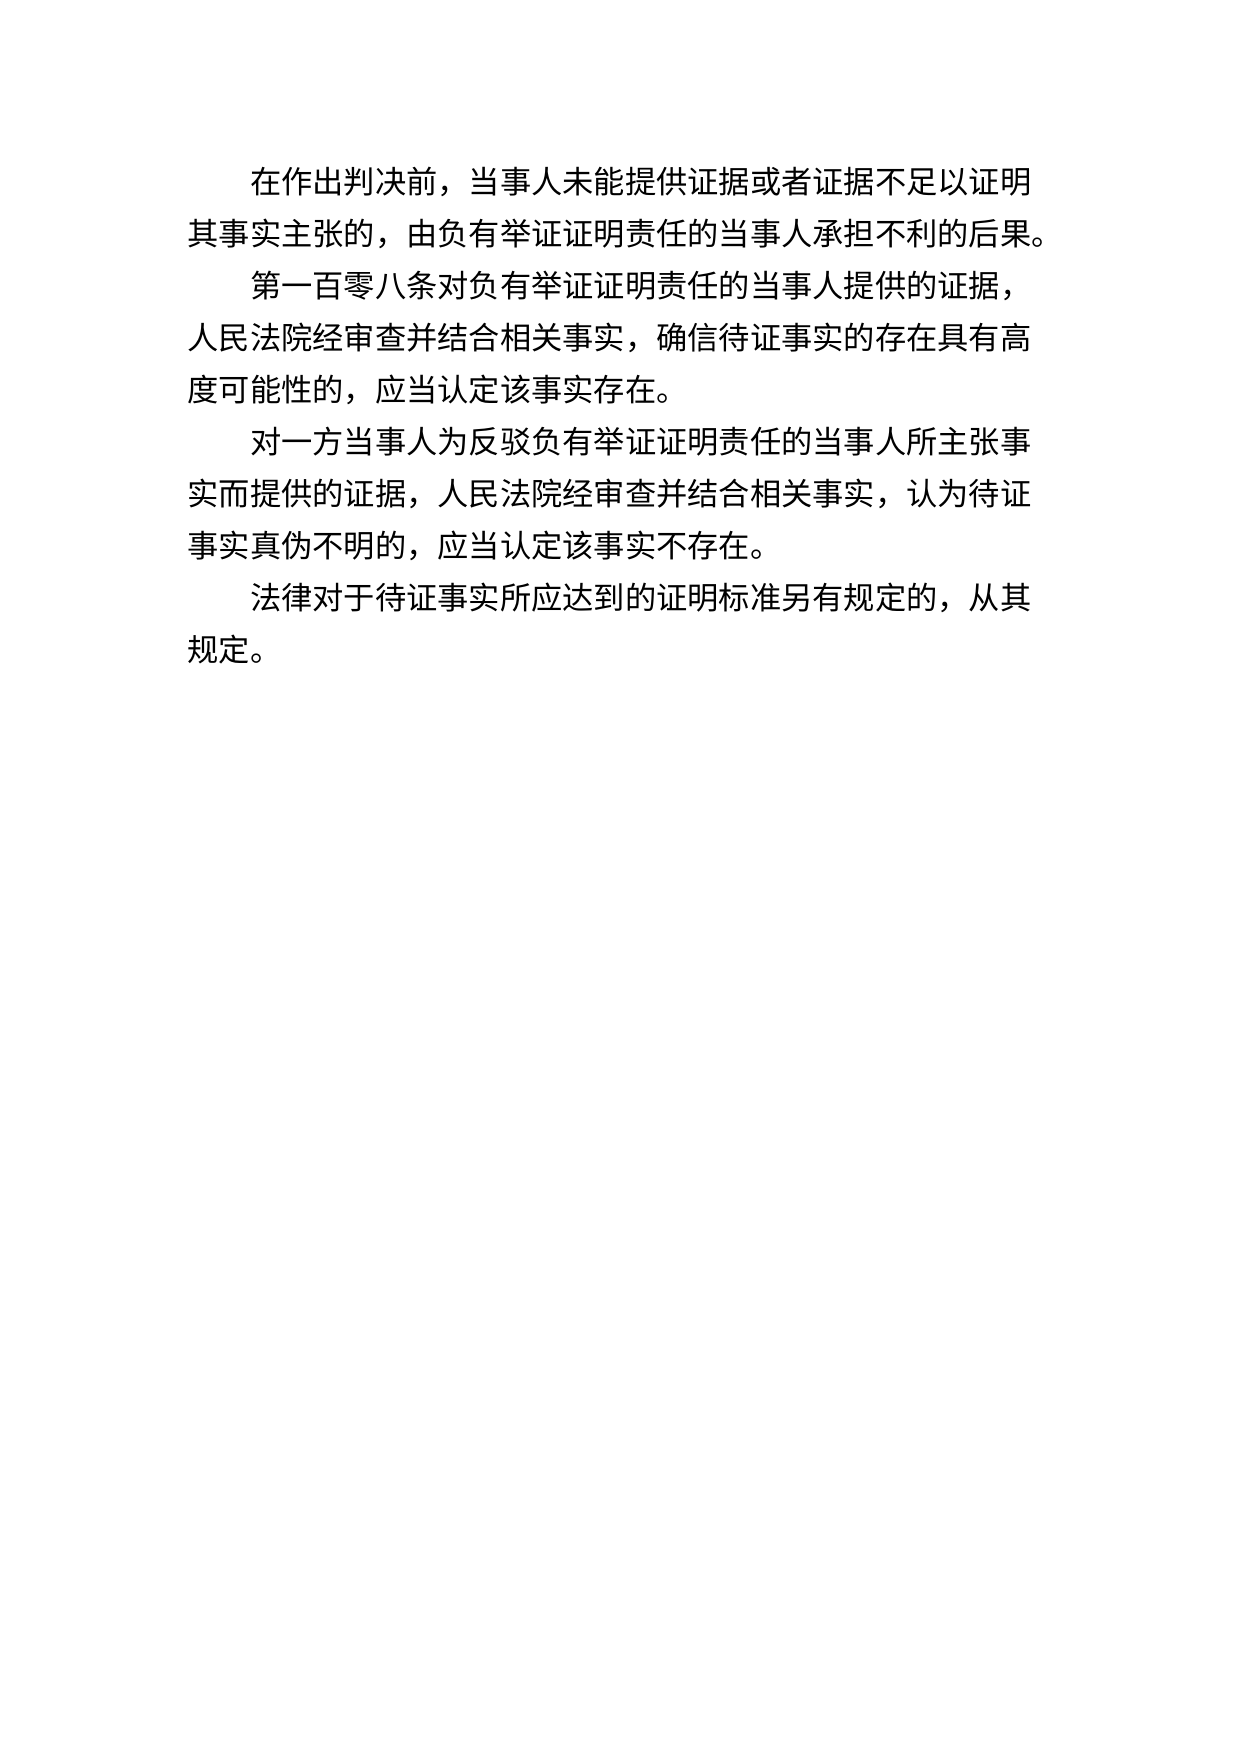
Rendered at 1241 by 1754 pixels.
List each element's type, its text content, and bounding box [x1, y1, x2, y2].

text 第一百零八条对负有举证证明责任的当事人提供的证据，人民法院经审查并结合相关事实，确信待证事实的存在具有高度可能性的，应当认定该事实存在。 [187, 254, 1053, 410]
text 在作出判决前，当事人未能提供证据或者证据不足以证明其事实主张的，由负有举证证明责任的当事人承担不利的后果。 [187, 150, 1053, 254]
text 法律对于待证事实所应达到的证明标准另有规定的，从其规定。 [187, 567, 1053, 671]
text 对一方当事人为反驳负有举证证明责任的当事人所主张事实而提供的证据，人民法院经审查并结合相关事实，认为待证事实真伪不明的，应当认定该事实不存在。 [187, 410, 1053, 567]
